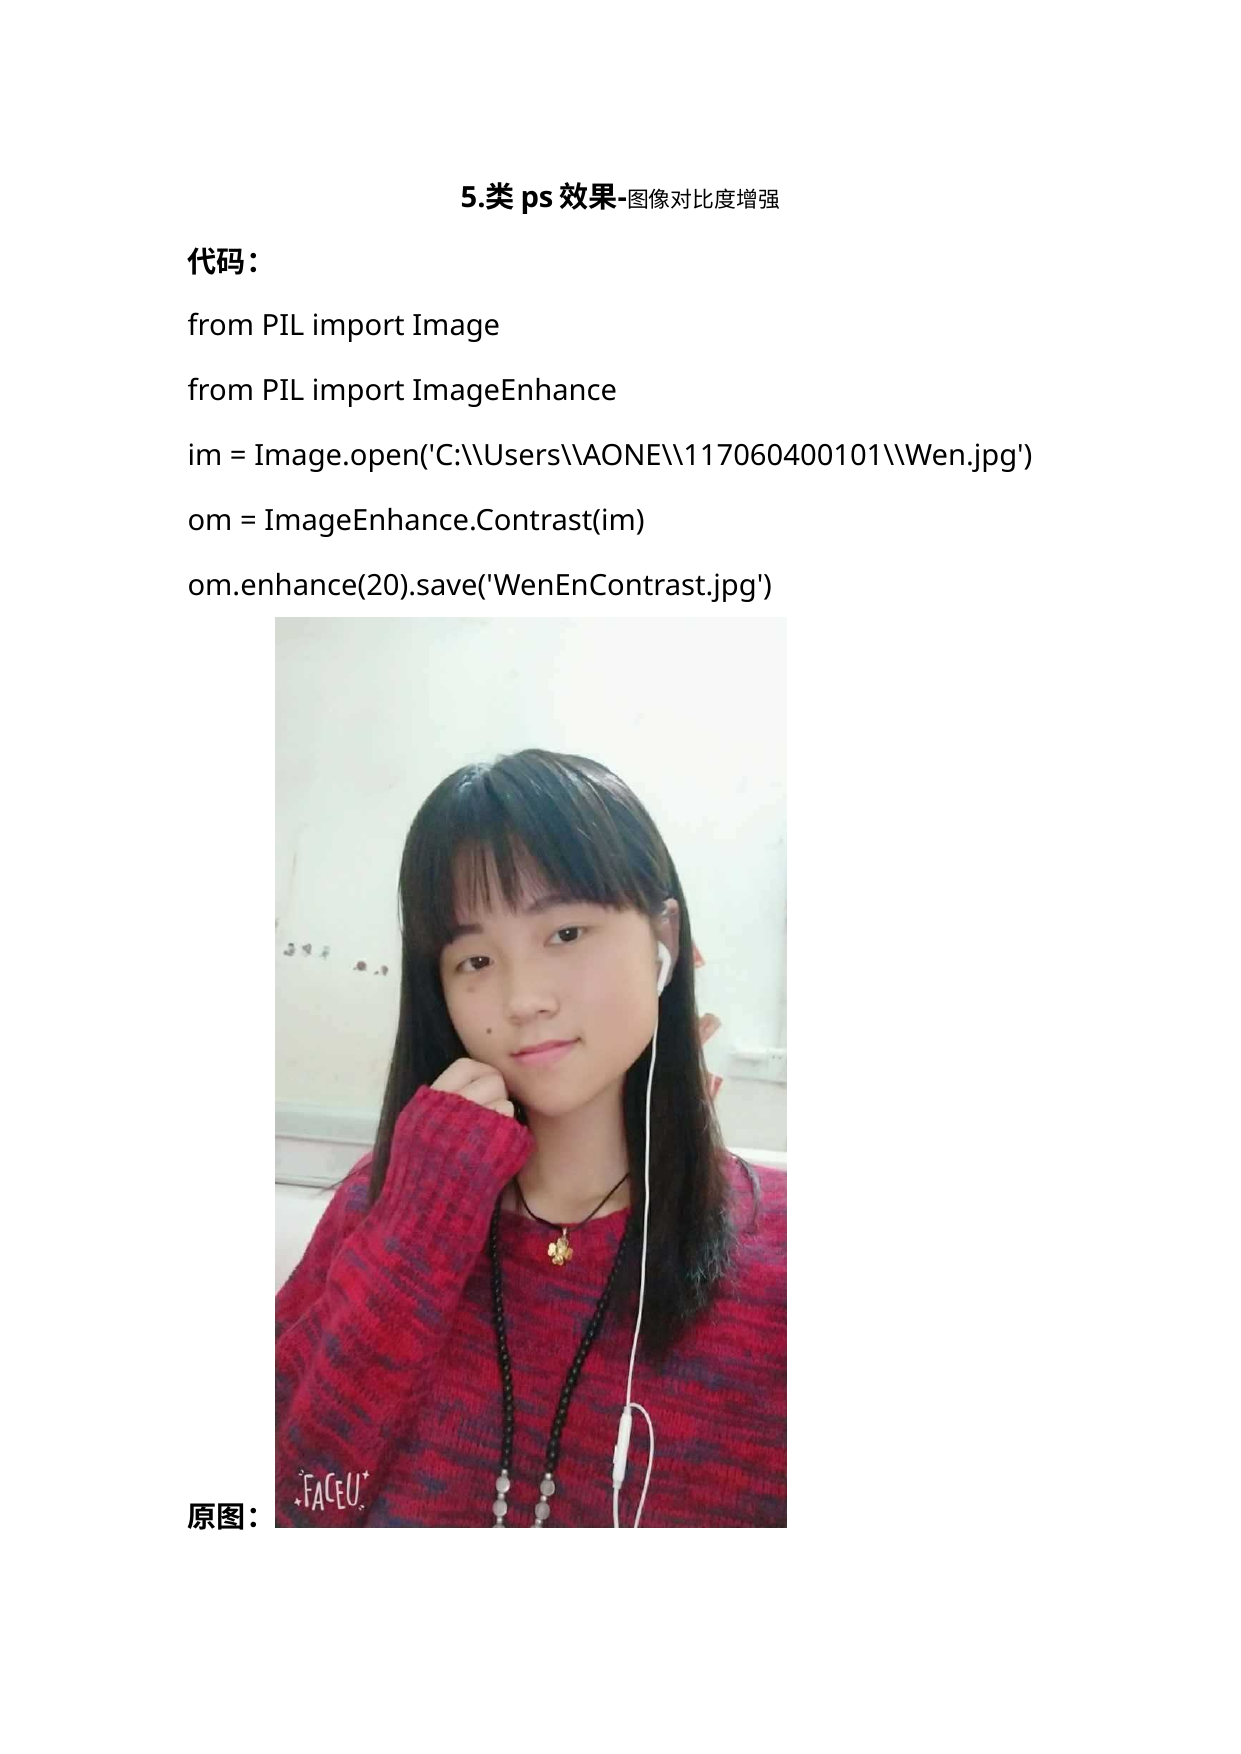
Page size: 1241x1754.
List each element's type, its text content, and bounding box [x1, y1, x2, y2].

picture [275, 617, 787, 1528]
text from PIL import ImageEnhance [187, 357, 1053, 422]
text om = ImageEnhance.Contrast(im) [187, 487, 1053, 552]
text 代码： [187, 227, 1053, 292]
text 5.类ps效果-图像对比度增强 [187, 162, 1053, 227]
text from PIL import Image [187, 292, 1053, 357]
text im = Image.open('C:\\Users\\AONE\\117060400101\\Wen.jpg') [187, 422, 1053, 487]
text om.enhance(20).save('WenEnContrast.jpg') [187, 552, 1053, 617]
